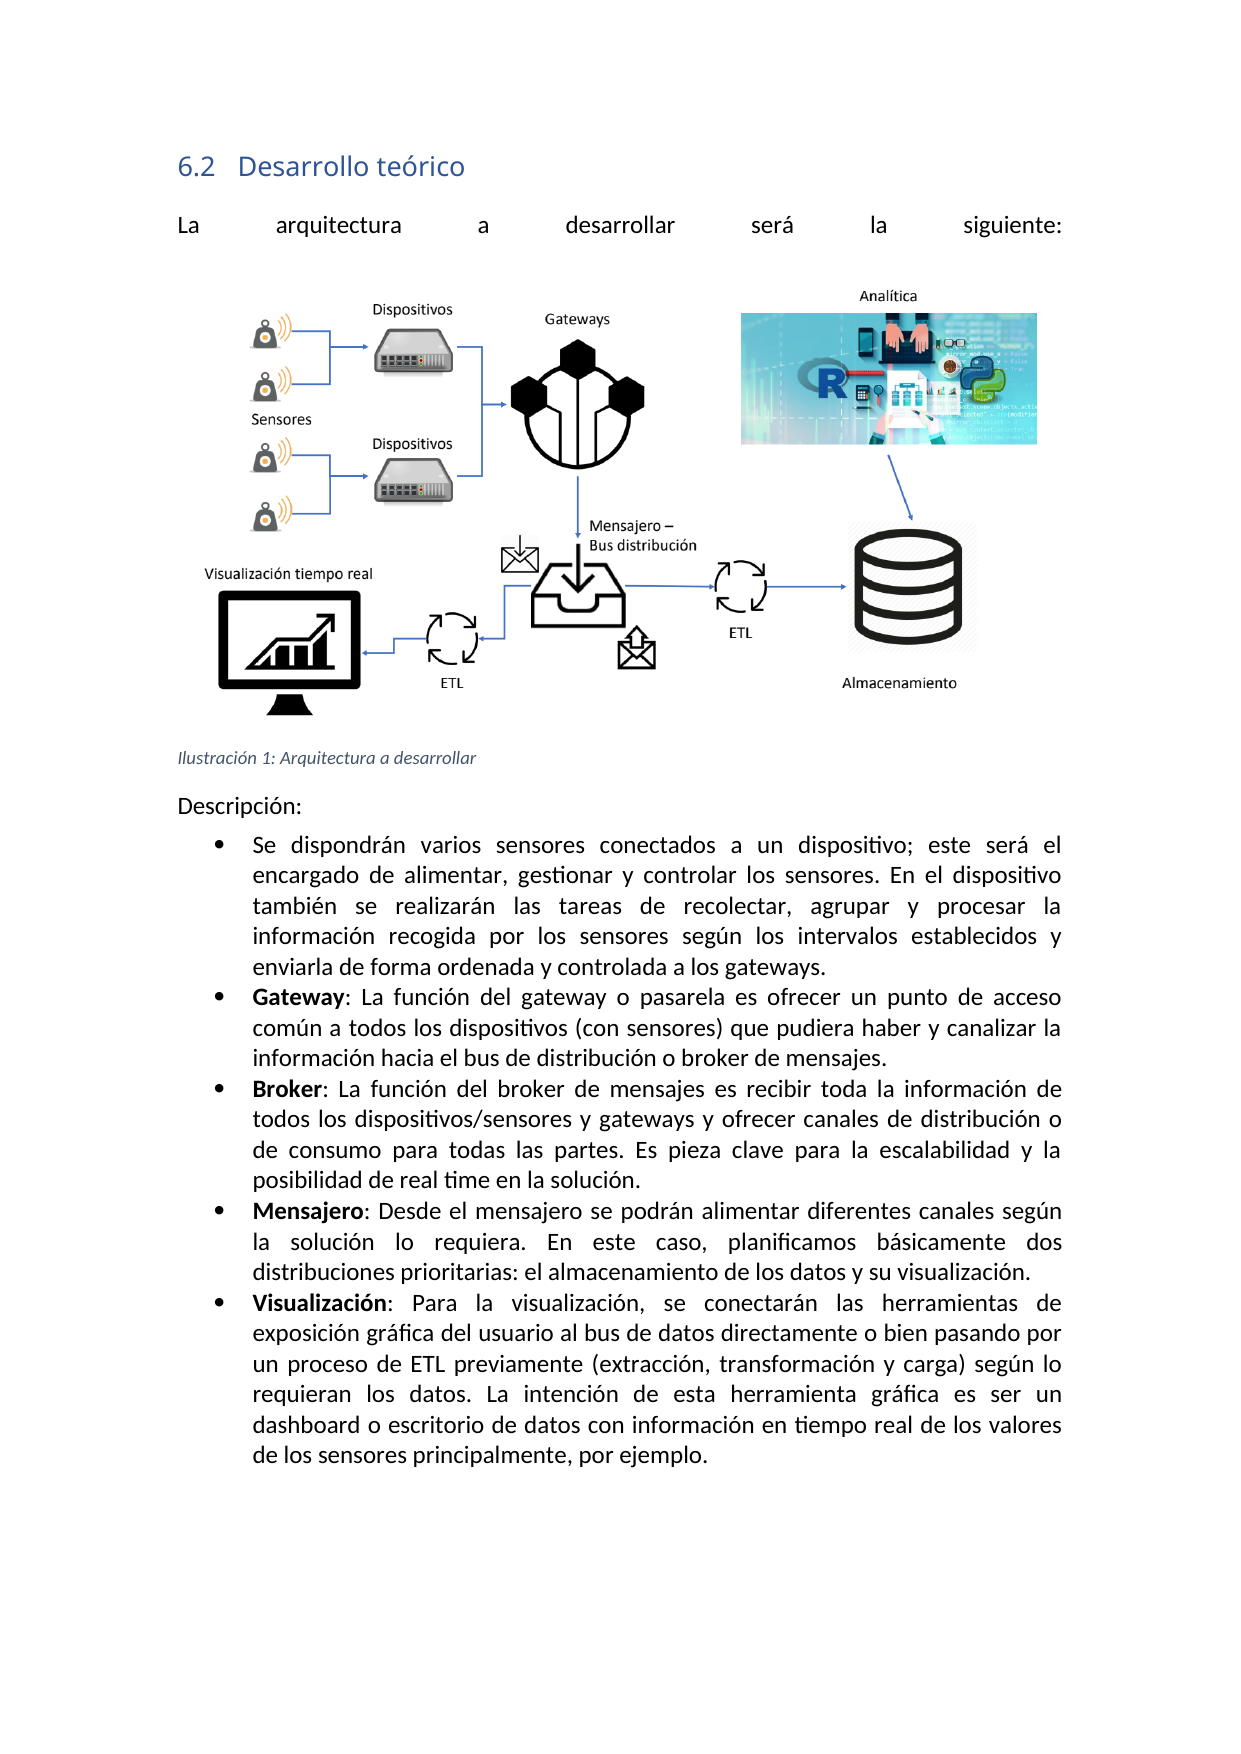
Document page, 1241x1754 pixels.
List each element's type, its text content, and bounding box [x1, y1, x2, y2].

subtitle Desarrollo teórico [177, 148, 1063, 184]
list Se dispondrán varios sensores conectados a un dispositivo; este será el encargado de alimentar, gestionar y controlar los sensores. En el dispositivo también se realizarán las tareas de recolectar, agrupar y procesar la información recogida por los sensores según los intervalos establecidos y enviarla de forma ordenada y controlada a los gateways. [215, 829, 1063, 981]
list Broker: La función del broker de mensajes es recibir toda la información de todos los dispositivos/sensores y gateways y ofrecer canales de distribución o de consumo para todas las partes. Es pieza clave para la escalabilidad y la posibilidad de real time en la solución. [215, 1073, 1063, 1195]
text Descripción: [177, 790, 1063, 821]
list Mensajero: Desde el mensajero se podrán alimentar diferentes canales según la solución lo requiera. En este caso, planificamos básicamente dos distribuciones prioritarias: el almacenamiento de los datos y su visualización. [215, 1195, 1063, 1287]
list Gateway: La función del gateway o pasarela es ofrecer un punto de acceso común a todos los dispositivos (con sensores) que pudiera haber y canalizar la información hacia el bus de distribución o broker de mensajes. [215, 981, 1063, 1073]
list Visualización: Para la visualización, se conectarán las herramientas de exposición gráfica del usuario al bus de datos directamente o bien pasando por un proceso de ETL previamente (extracción, transformación y carga) según lo requieran los datos. La intención de esta herramienta gráfica es ser un dashboard o escritorio de datos con información en tiempo real de los valores de los sensores principalmente, por ejemplo. [215, 1287, 1063, 1470]
text La arquitectura a desarrollar será la siguiente: [177, 209, 1063, 240]
